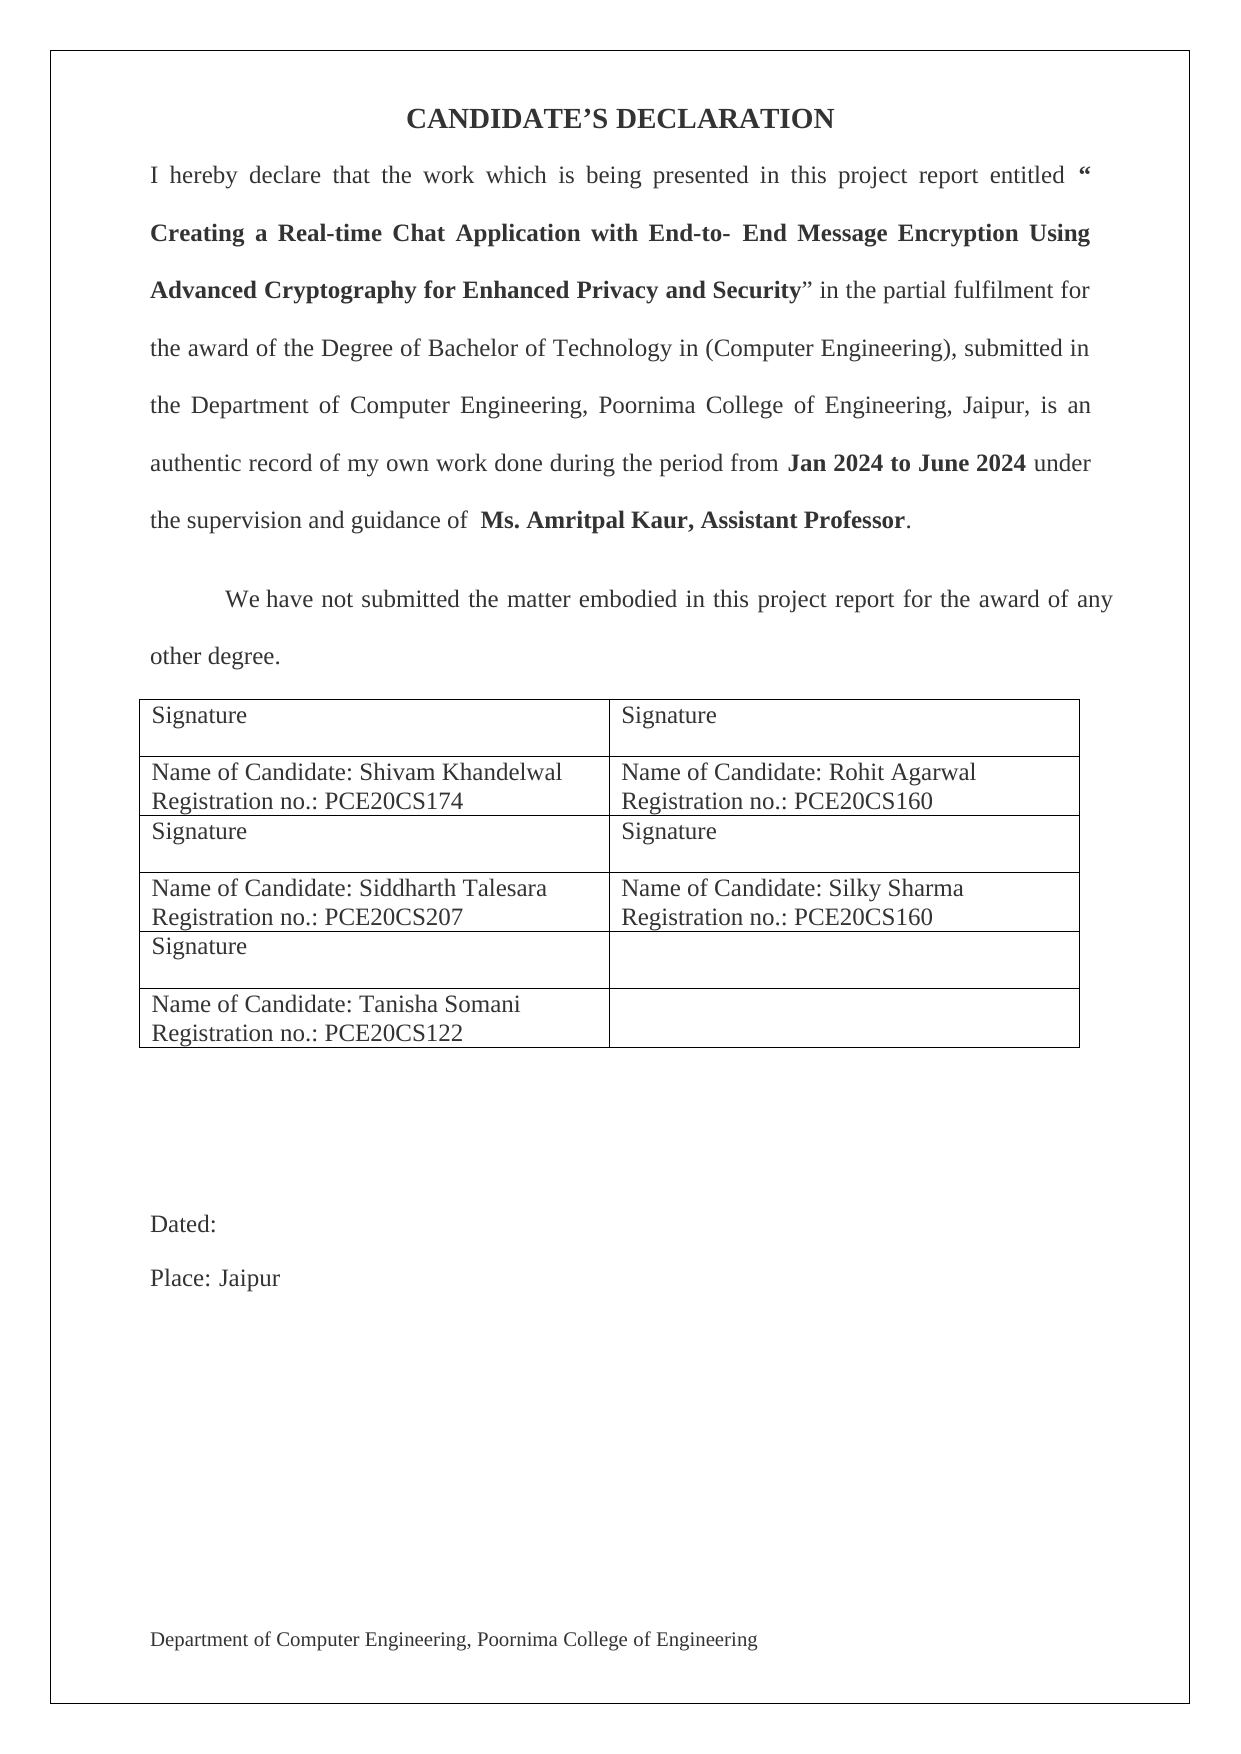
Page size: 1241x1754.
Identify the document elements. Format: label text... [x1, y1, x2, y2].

table_cell Name of Candidate: Siddharth Talesara Registration no.: PCE20CS207 [140, 873, 609, 931]
table_cell Name of Candidate: Tanisha Somani Registration no.: PCE20CS122 [140, 989, 609, 1047]
table_cell [610, 932, 1079, 988]
subtitle CANDIDATE’S DECLARATION [156, 102, 1084, 135]
table_cell [610, 989, 1079, 1047]
table_header Signature [140, 700, 609, 756]
text We have not submitted the matter embodied in this project report for the award of any other degree. [150, 584, 1113, 670]
text I hereby declare that the work which is being presented in this project report entitled “ Creating a Real-time Chat Application with End-to- End Message Encryption Using Advanced Cryptography for Enhanced Privacy and Security” in the partial fulfilment for the award of the Degree of Bachelor of Technology in (Computer Engineering), submitted in the Department of Computer Engineering, Poornima College of Engineering, Jaipur, is an authentic record of my own work done during the period from Jan 2024 to June 2024 under the supervision and guidance of Ms. Amritpal Kaur, Assistant Professor. [150, 161, 1091, 534]
table_cell Name of Candidate: Rohit Agarwal Registration no.: PCE20CS160 [610, 757, 1079, 815]
table_header Signature [610, 700, 1079, 756]
table_cell Name of Candidate: Silky Sharma Registration no.: PCE20CS160 [610, 873, 1079, 931]
table_cell Signature [140, 816, 609, 872]
table_cell Name of Candidate: Shivam Khandelwal Registration no.: PCE20CS174 [140, 757, 609, 815]
text Dated: [150, 1209, 385, 1238]
table_cell Signature [140, 932, 609, 988]
text Place: Jaipur [150, 1263, 385, 1292]
table_cell Signature [610, 816, 1079, 872]
